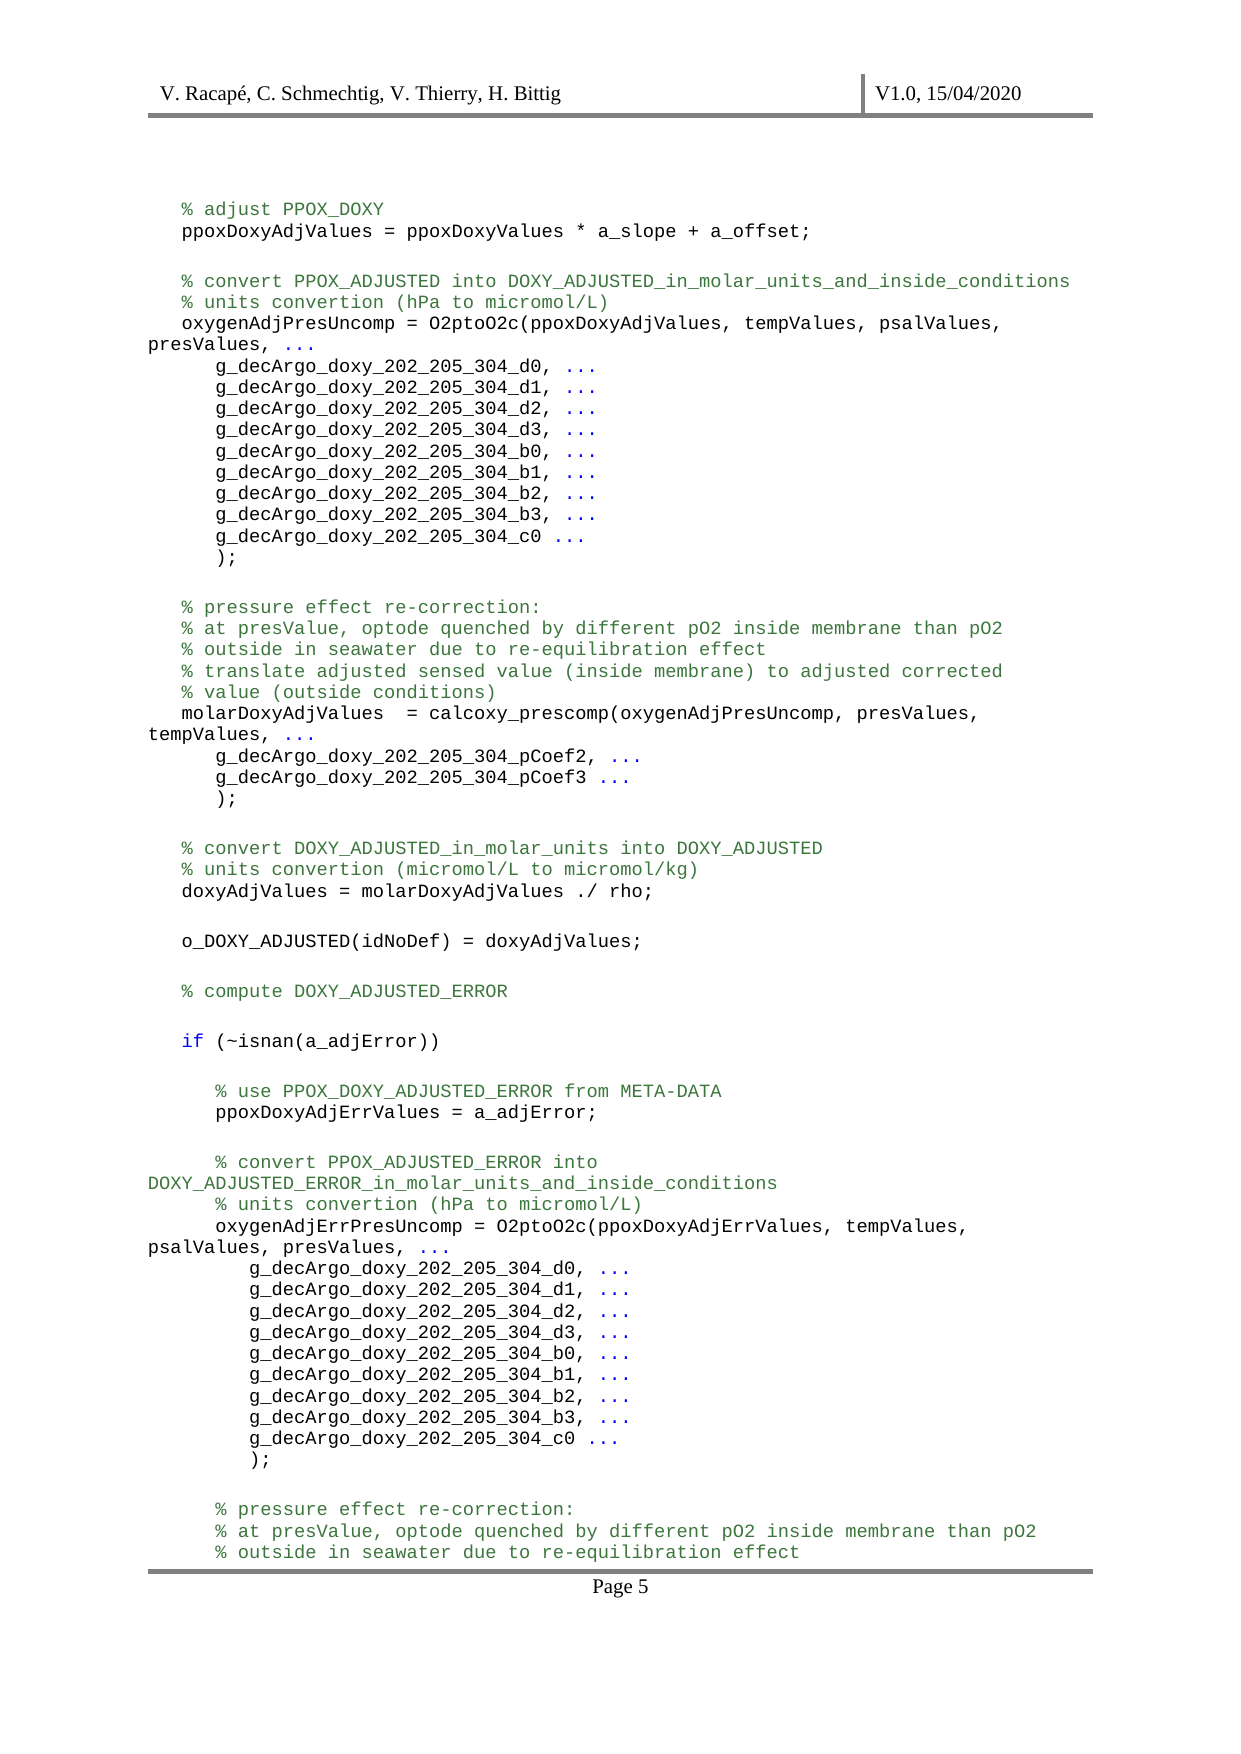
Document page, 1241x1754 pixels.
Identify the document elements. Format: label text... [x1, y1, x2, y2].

text g_decArgo_doxy_202_205_304_d1, ... [148, 1280, 1093, 1301]
text % convert PPOX_ADJUSTED_ERROR into DOXY_ADJUSTED_ERROR_in_molar_units_and_inside_conditions [148, 1153, 1093, 1195]
text % compute DOXY_ADJUSTED_ERROR [148, 981, 1093, 1003]
text ); [148, 1450, 1093, 1471]
text g_decArgo_doxy_202_205_304_d2, ... [148, 1301, 1093, 1323]
text % use PPOX_DOXY_ADJUSTED_ERROR from META-DATA [148, 1081, 1093, 1103]
text % outside in seawater due to re-equilibration effect [148, 1543, 1093, 1564]
text o_DOXY_ADJUSTED(idNoDef) = doxyAdjValues; [148, 931, 1093, 953]
text g_decArgo_doxy_202_205_304_d3, ... [148, 1323, 1093, 1344]
text g_decArgo_doxy_202_205_304_d2, ... [148, 399, 1093, 420]
text g_decArgo_doxy_202_205_304_b0, ... [148, 1344, 1093, 1365]
text ); [148, 548, 1093, 569]
text % pressure effect re-correction: [148, 1500, 1093, 1521]
text g_decArgo_doxy_202_205_304_b0, ... [148, 441, 1093, 463]
text % adjust PPOX_DOXY [148, 200, 1093, 221]
text g_decArgo_doxy_202_205_304_d1, ... [148, 378, 1093, 399]
text % units convertion (hPa to micromol/L) [148, 293, 1093, 314]
text % convert PPOX_ADJUSTED into DOXY_ADJUSTED_in_molar_units_and_inside_conditions [148, 271, 1093, 293]
text g_decArgo_doxy_202_205_304_c0 ... [148, 526, 1093, 548]
text % units convertion (hPa to micromol/L) [148, 1195, 1093, 1216]
text % at presValue, optode quenched by different pO2 inside membrane than pO2 [148, 619, 1093, 640]
text molarDoxyAdjValues = calcoxy_prescomp(oxygenAdjPresUncomp, presValues, tempValues, ... [148, 704, 1093, 746]
text g_decArgo_doxy_202_205_304_b3, ... [148, 1408, 1093, 1429]
text % outside in seawater due to re-equilibration effect [148, 640, 1093, 661]
text g_decArgo_doxy_202_205_304_pCoef2, ... [148, 746, 1093, 768]
text % value (outside conditions) [148, 683, 1093, 704]
text g_decArgo_doxy_202_205_304_d3, ... [148, 420, 1093, 441]
text g_decArgo_doxy_202_205_304_d0, ... [148, 356, 1093, 378]
text g_decArgo_doxy_202_205_304_b3, ... [148, 505, 1093, 526]
text ); [148, 789, 1093, 810]
text oxygenAdjErrPresUncomp = O2ptoO2c(ppoxDoxyAdjErrValues, tempValues, psalValues, presValues, ... [148, 1216, 1093, 1259]
text % at presValue, optode quenched by different pO2 inside membrane than pO2 [148, 1521, 1093, 1543]
text g_decArgo_doxy_202_205_304_pCoef3 ... [148, 768, 1093, 789]
text g_decArgo_doxy_202_205_304_b2, ... [148, 484, 1093, 505]
text % convert DOXY_ADJUSTED_in_molar_units into DOXY_ADJUSTED [148, 839, 1093, 860]
text g_decArgo_doxy_202_205_304_b2, ... [148, 1386, 1093, 1408]
text % pressure effect re-correction: [148, 598, 1093, 619]
text ppoxDoxyAdjErrValues = a_adjError; [148, 1103, 1093, 1124]
text doxyAdjValues = molarDoxyAdjValues ./ rho; [148, 881, 1093, 903]
text g_decArgo_doxy_202_205_304_b1, ... [148, 1365, 1093, 1386]
text g_decArgo_doxy_202_205_304_b1, ... [148, 463, 1093, 484]
text g_decArgo_doxy_202_205_304_c0 ... [148, 1429, 1093, 1450]
text % translate adjusted sensed value (inside membrane) to adjusted corrected [148, 661, 1093, 683]
text oxygenAdjPresUncomp = O2ptoO2c(ppoxDoxyAdjValues, tempValues, psalValues, presValues, ... [148, 314, 1093, 356]
text % units convertion (micromol/L to micromol/kg) [148, 860, 1093, 881]
text g_decArgo_doxy_202_205_304_d0, ... [148, 1259, 1093, 1280]
text if (~isnan(a_adjError)) [148, 1031, 1093, 1053]
text ppoxDoxyAdjValues = ppoxDoxyValues * a_slope + a_offset; [148, 221, 1093, 243]
